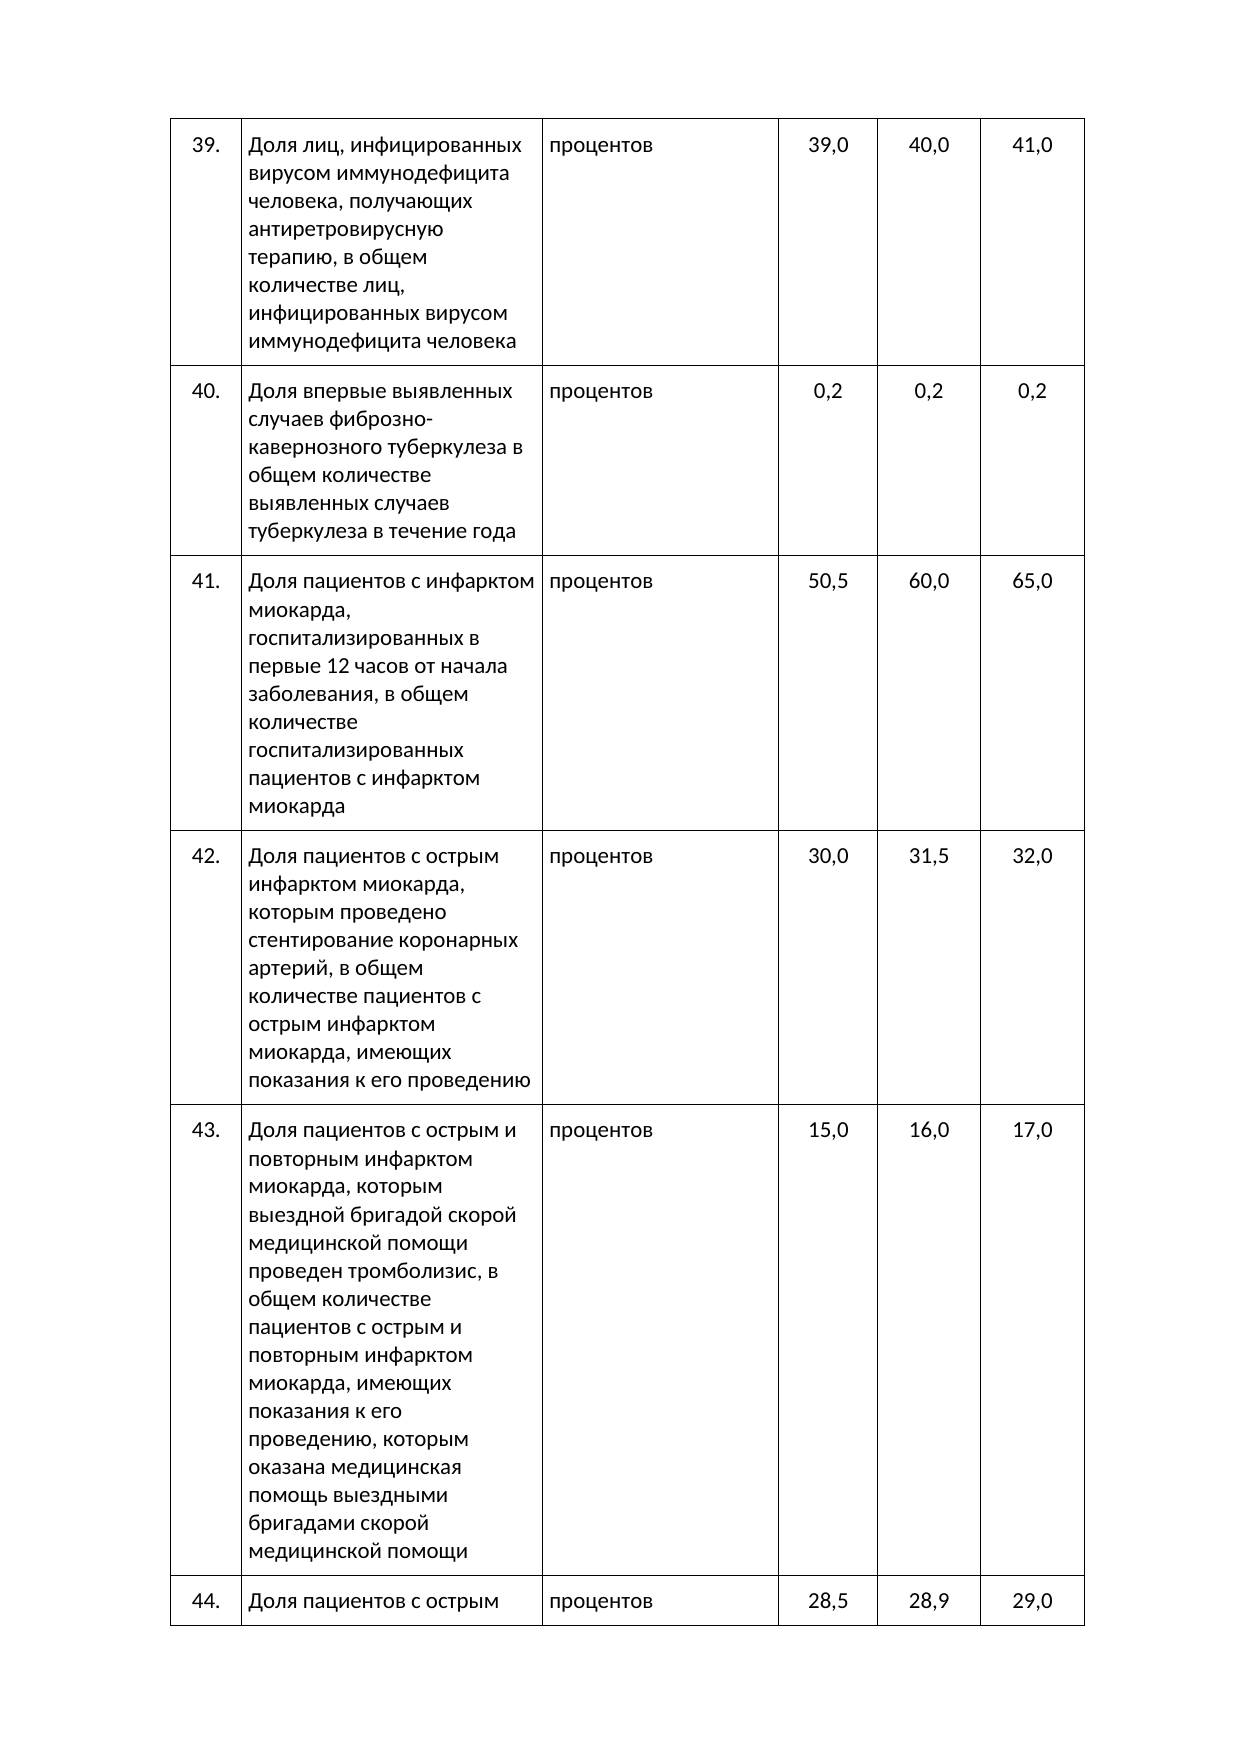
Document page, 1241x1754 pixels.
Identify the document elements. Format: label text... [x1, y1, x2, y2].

table_cell процентов [543, 1576, 778, 1625]
table_cell 15,0 [779, 1105, 877, 1574]
table_cell Доля пациентов с инфарктом миокарда, госпитализированных в первые 12 часов от начала заболевания, в общем количестве госпитализированных пациентов с инфарктом миокарда [242, 556, 542, 829]
table_cell 44. [171, 1576, 241, 1625]
table_cell 40. [171, 366, 241, 555]
table_cell 0,2 [878, 366, 980, 555]
table_cell 29,0 [981, 1576, 1084, 1625]
table_cell 41,0 [981, 119, 1084, 364]
table_cell процентов [543, 119, 778, 364]
table_cell 39. [171, 119, 241, 364]
table_cell Доля пациентов с острым и повторным инфарктом миокарда, которым выездной бригадой скорой медицинской помощи проведен тромболизис, в общем количестве пациентов с острым и повторным инфарктом миокарда, имеющих показания к его проведению, которым оказана медицинская помощь выездными бригадами скорой медицинской помощи [242, 1105, 542, 1574]
table_cell 65,0 [981, 556, 1084, 829]
table_cell 31,5 [878, 831, 980, 1104]
table_cell 50,5 [779, 556, 877, 829]
table_cell 43. [171, 1105, 241, 1574]
table_cell 40,0 [878, 119, 980, 364]
table_cell Доля впервые выявленных случаев фиброзно-кавернозного туберкулеза в общем количестве выявленных случаев туберкулеза в течение года [242, 366, 542, 555]
table_cell 39,0 [779, 119, 877, 364]
table_cell 60,0 [878, 556, 980, 829]
table_cell процентов [543, 366, 778, 555]
table_cell 0,2 [981, 366, 1084, 555]
table_cell процентов [543, 556, 778, 829]
table_cell 42. [171, 831, 241, 1104]
table_cell 0,2 [779, 366, 877, 555]
table_cell 28,9 [878, 1576, 980, 1625]
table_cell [242, 1576, 542, 1625]
table_cell Доля лиц, инфицированных вирусом иммунодефицита человека, получающих антиретровирусную терапию, в общем количестве лиц, инфицированных вирусом иммунодефицита человека [242, 119, 542, 364]
table_cell 17,0 [981, 1105, 1084, 1574]
table_cell процентов [543, 1105, 778, 1574]
table_cell 28,5 [779, 1576, 877, 1625]
table_cell 32,0 [981, 831, 1084, 1104]
table_cell Доля пациентов с острым инфарктом миокарда, которым проведено стентирование коронарных артерий, в общем количестве пациентов с острым инфарктом миокарда, имеющих показания к его проведению [242, 831, 542, 1104]
table_cell 30,0 [779, 831, 877, 1104]
table_cell 16,0 [878, 1105, 980, 1574]
table_cell 41. [171, 556, 241, 829]
table_cell процентов [543, 831, 778, 1104]
